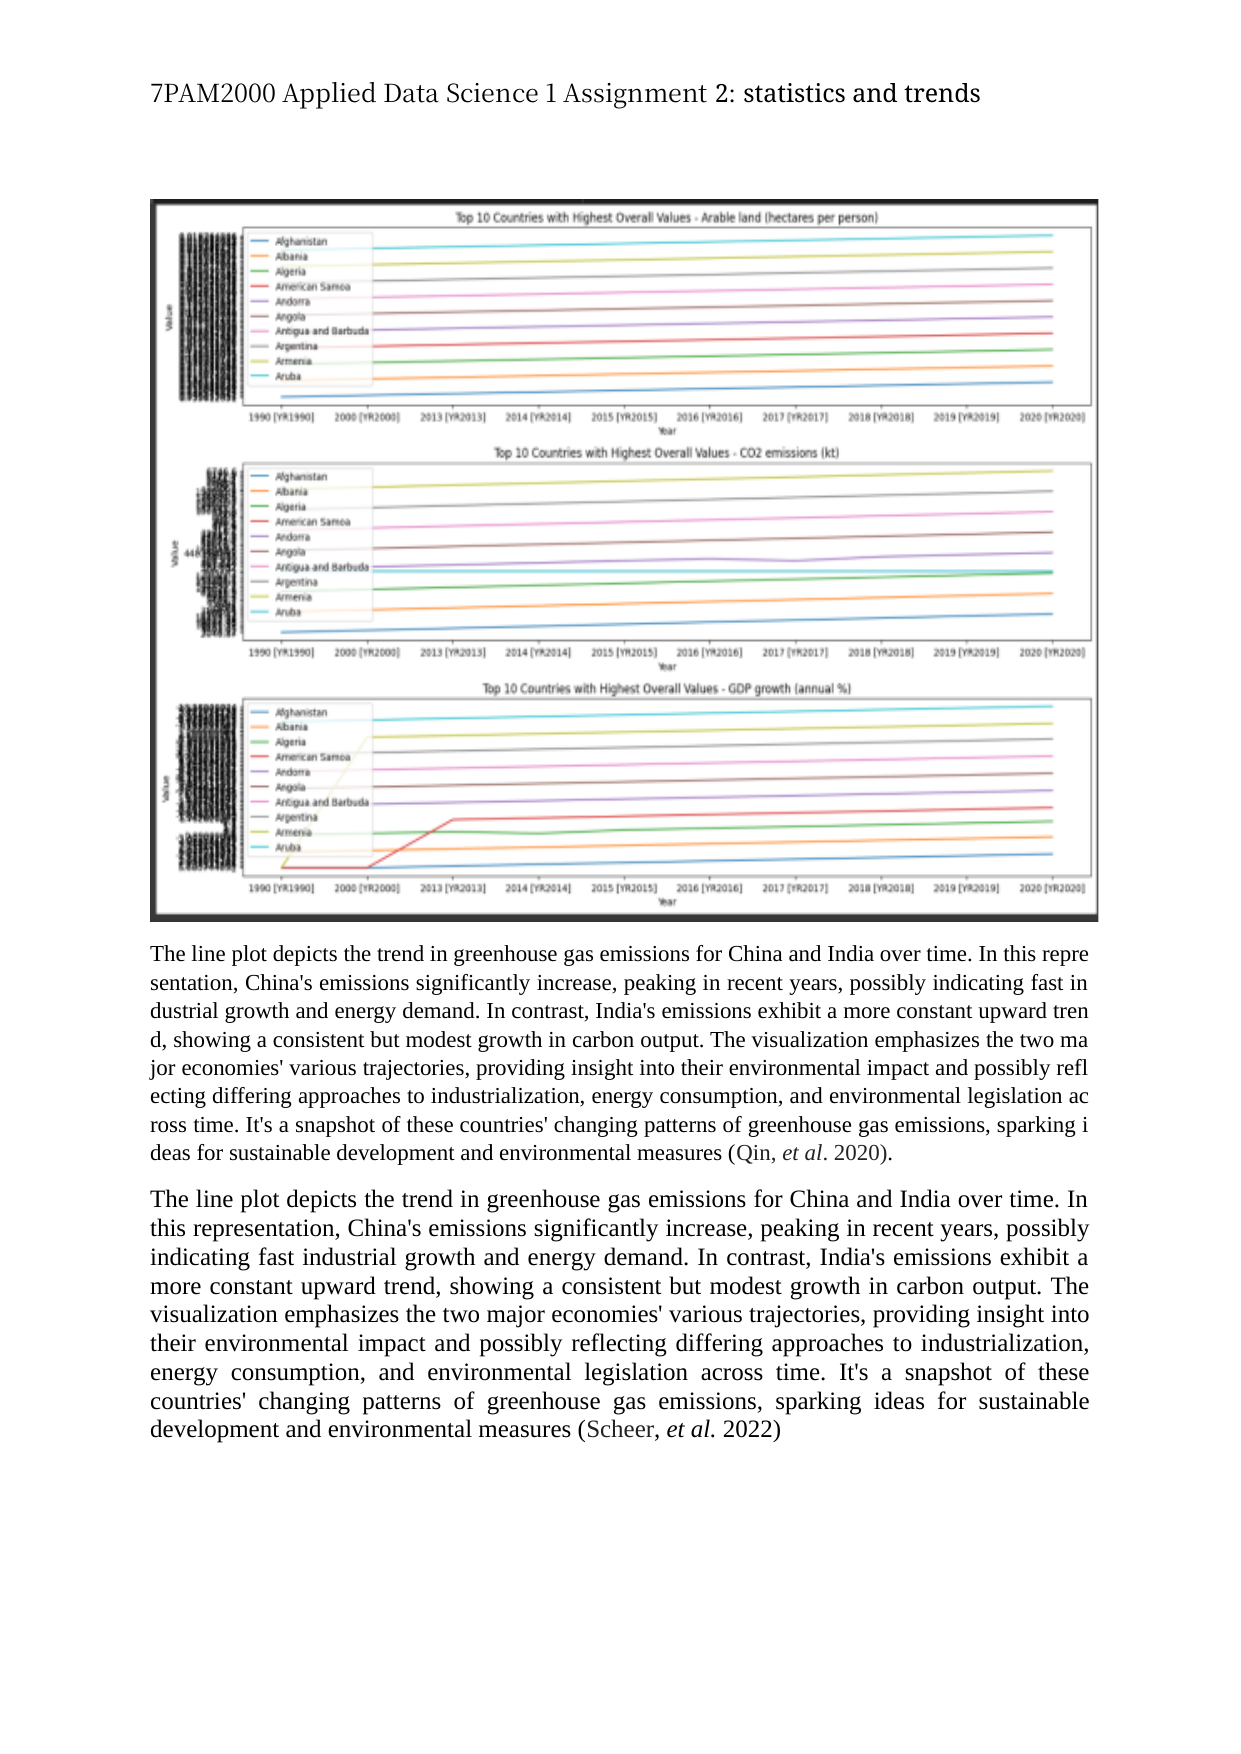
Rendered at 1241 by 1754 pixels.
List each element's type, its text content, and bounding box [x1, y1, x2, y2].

text The line plot depicts the trend in greenhouse gas emissions for China and India over time. In this representation, China's emissions significantly increase, peaking in recent years, possibly indicating fast industrial growth and energy demand. In contrast, India's emissions exhibit a more constant upward trend, showing a consistent but modest growth in carbon output. The visualization emphasizes the two major economies' various trajectories, providing insight into their environmental impact and possibly reflecting differing approaches to industrialization, energy consumption, and environmental legislation across time. It's a snapshot of these countries' changing patterns of greenhouse gas emissions, sparking ideas for sustainable development and environmental measures (Scheer, et al. 2022) [150, 1184, 1090, 1529]
text The line plot depicts the trend in greenhouse gas emissions for China and India over time. In this representation, China's emissions significantly increase, peaking in recent years, possibly indicating fast industrial growth and energy demand. In contrast, India's emissions exhibit a more constant upward trend, showing a consistent but modest growth in carbon output. The visualization emphasizes the two major economies' various trajectories, providing insight into their environmental impact and possibly reflecting differing approaches to industrialization, energy consumption, and environmental legislation across time. It's a snapshot of these countries' changing patterns of greenhouse gas emissions, sparking ideas for sustainable development and environmental measures (Qin, et al. 2020). [150, 940, 1090, 1166]
picture [150, 199, 1099, 922]
